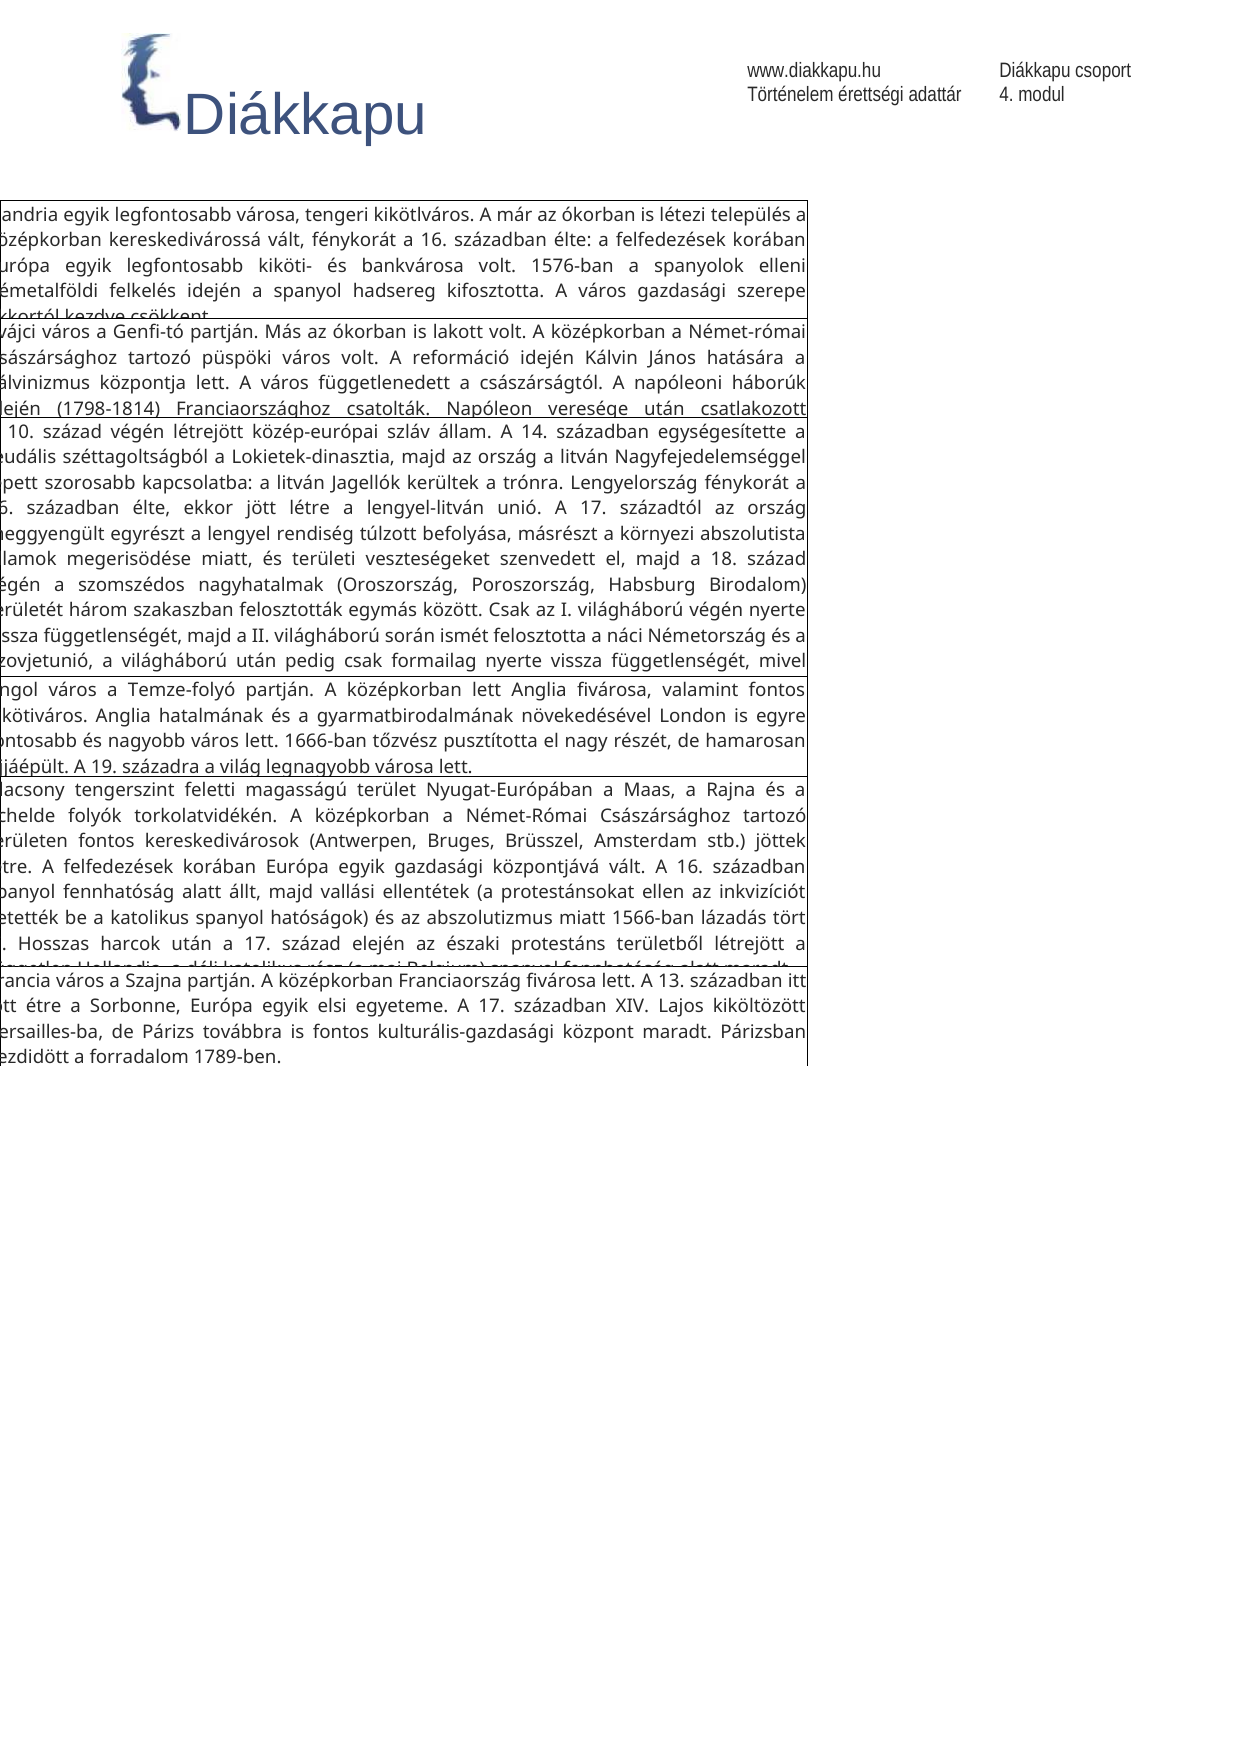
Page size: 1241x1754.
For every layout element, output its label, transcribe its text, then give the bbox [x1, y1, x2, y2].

table_cell Svájci város a Genfi-tó partján. Más az ókorban is lakott volt. A középkorban a Német-római Császársághoz tartozó püspöki város volt. A reformáció idején Kálvin János hatására a kálvinizmus központja lett. A város függetlenedett a császárságtól. A napóleoni háborúk idején (1798-1814) Franciaországhoz csatolták. Napóleon veresége után csatlakozott Svájchoz. [1, 319, 807, 417]
table_cell Angol város a Temze-folyó partján. A középkorban lett Anglia fivárosa, valamint fontos kikötiváros. Anglia hatalmának és a gyarmatbirodalmának növekedésével London is egyre fontosabb és nagyobb város lett. 1666-ban tőzvész pusztította el nagy részét, de hamarosan újjáépült. A 19. századra a világ legnagyobb városa lett. [1, 677, 807, 776]
table_cell Francia város a Szajna partján. A középkorban Franciaország fivárosa lett. A 13. században itt jött étre a Sorbonne, Európa egyik elsi egyeteme. A 17. században XIV. Lajos kiköltözött Versailles-ba, de Párizs továbbra is fontos kulturális-gazdasági központ maradt. Párizsban kezdidött a forradalom 1789-ben. [1, 967, 807, 1066]
table_header Flandria egyik legfontosabb városa, tengeri kikötlváros. A már az ókorban is létezi település a középkorban kereskedivárossá vált, fénykorát a 16. században élte: a felfedezések korában Európa egyik legfontosabb kiköti- és bankvárosa volt. 1576-ban a spanyolok elleni németalföldi felkelés idején a spanyol hadsereg kifosztotta. A város gazdasági szerepe ekkortól kezdve csökkent. [1, 201, 807, 318]
picture [121, 33, 182, 132]
table_cell A 10. század végén létrejött közép-európai szláv állam. A 14. században egységesítette a feudális széttagoltságból a Lokietek-dinasztia, majd az ország a litván Nagyfejedelemséggel lépett szorosabb kapcsolatba: a litván Jagellók kerültek a trónra. Lengyelország fénykorát a 16. században élte, ekkor jött létre a lengyel-litván unió. A 17. századtól az ország meggyengült egyrészt a lengyel rendiség túlzott befolyása, másrészt a környezi abszolutista államok megerisödése miatt, és területi veszteségeket szenvedett el, majd a 18. század végén a szomszédos nagyhatalmak (Oroszország, Poroszország, Habsburg Birodalom) területét három szakaszban felosztották egymás között. Csak az I. világháború végén nyerte vissza függetlenségét, majd a II. világháború során ismét felosztotta a náci Németország és a Szovjetunió, a világháború után pedig csak formailag nyerte vissza függetlenségét, mivel szovjet megszállás alá került. 1989-90-til ismét önálló állam, 2004-til az Európai unió tagja. [1, 418, 807, 676]
table_cell Alacsony tengerszint feletti magasságú terület Nyugat-Európában a Maas, a Rajna és a Schelde folyók torkolatvidékén. A középkorban a Német-Római Császársághoz tartozó területen fontos kereskedivárosok (Antwerpen, Bruges, Brüsszel, Amsterdam stb.) jöttek létre. A felfedezések korában Európa egyik gazdasági központjává vált. A 16. században spanyol fennhatóság alatt állt, majd vallási ellentétek (a protestánsokat ellen az inkvizíciót vetették be a katolikus spanyol hatóságok) és az abszolutizmus miatt 1566-ban lázadás tört ki. Hosszas harcok után a 17. század elején az északi protestáns területből létrejött a független Hollandia, a déli katolikus rész (a mai Belgium) spanyol fennhatóság alatt maradt. [1, 777, 807, 966]
